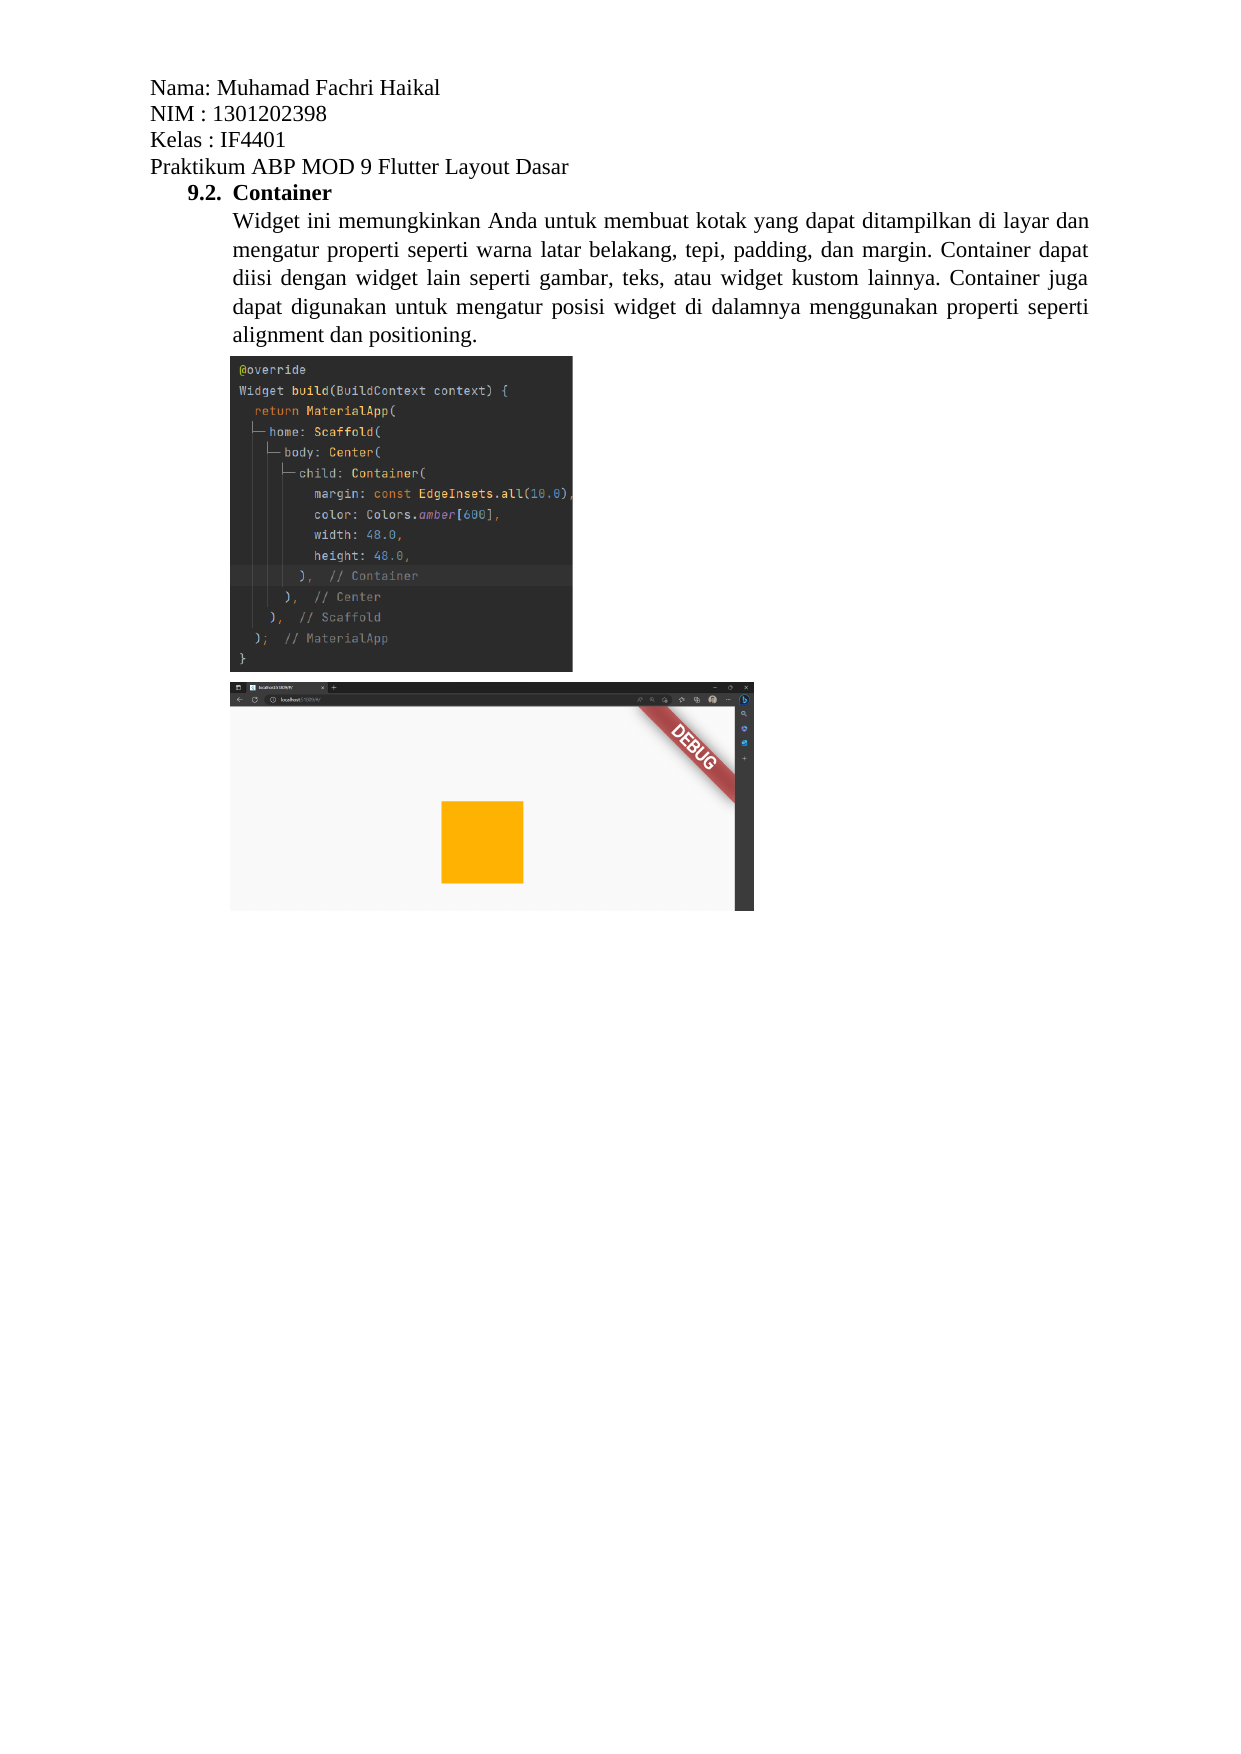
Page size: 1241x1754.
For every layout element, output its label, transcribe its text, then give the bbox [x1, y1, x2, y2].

list Widget ini memungkinkan Anda untuk membuat kotak yang dapat ditampilkan di layar dan mengatur properti seperti warna latar belakang, tepi, padding, dan margin. Container dapat diisi dengan widget lain seperti gambar, teks, atau widget kustom lainnya. Container juga dapat digunakan untuk mengatur posisi widget di dalamnya menggunakan properti seperti alignment dan positioning. [232, 208, 1090, 348]
picture [230, 356, 573, 672]
list Container [187, 179, 1090, 206]
picture [230, 682, 754, 911]
